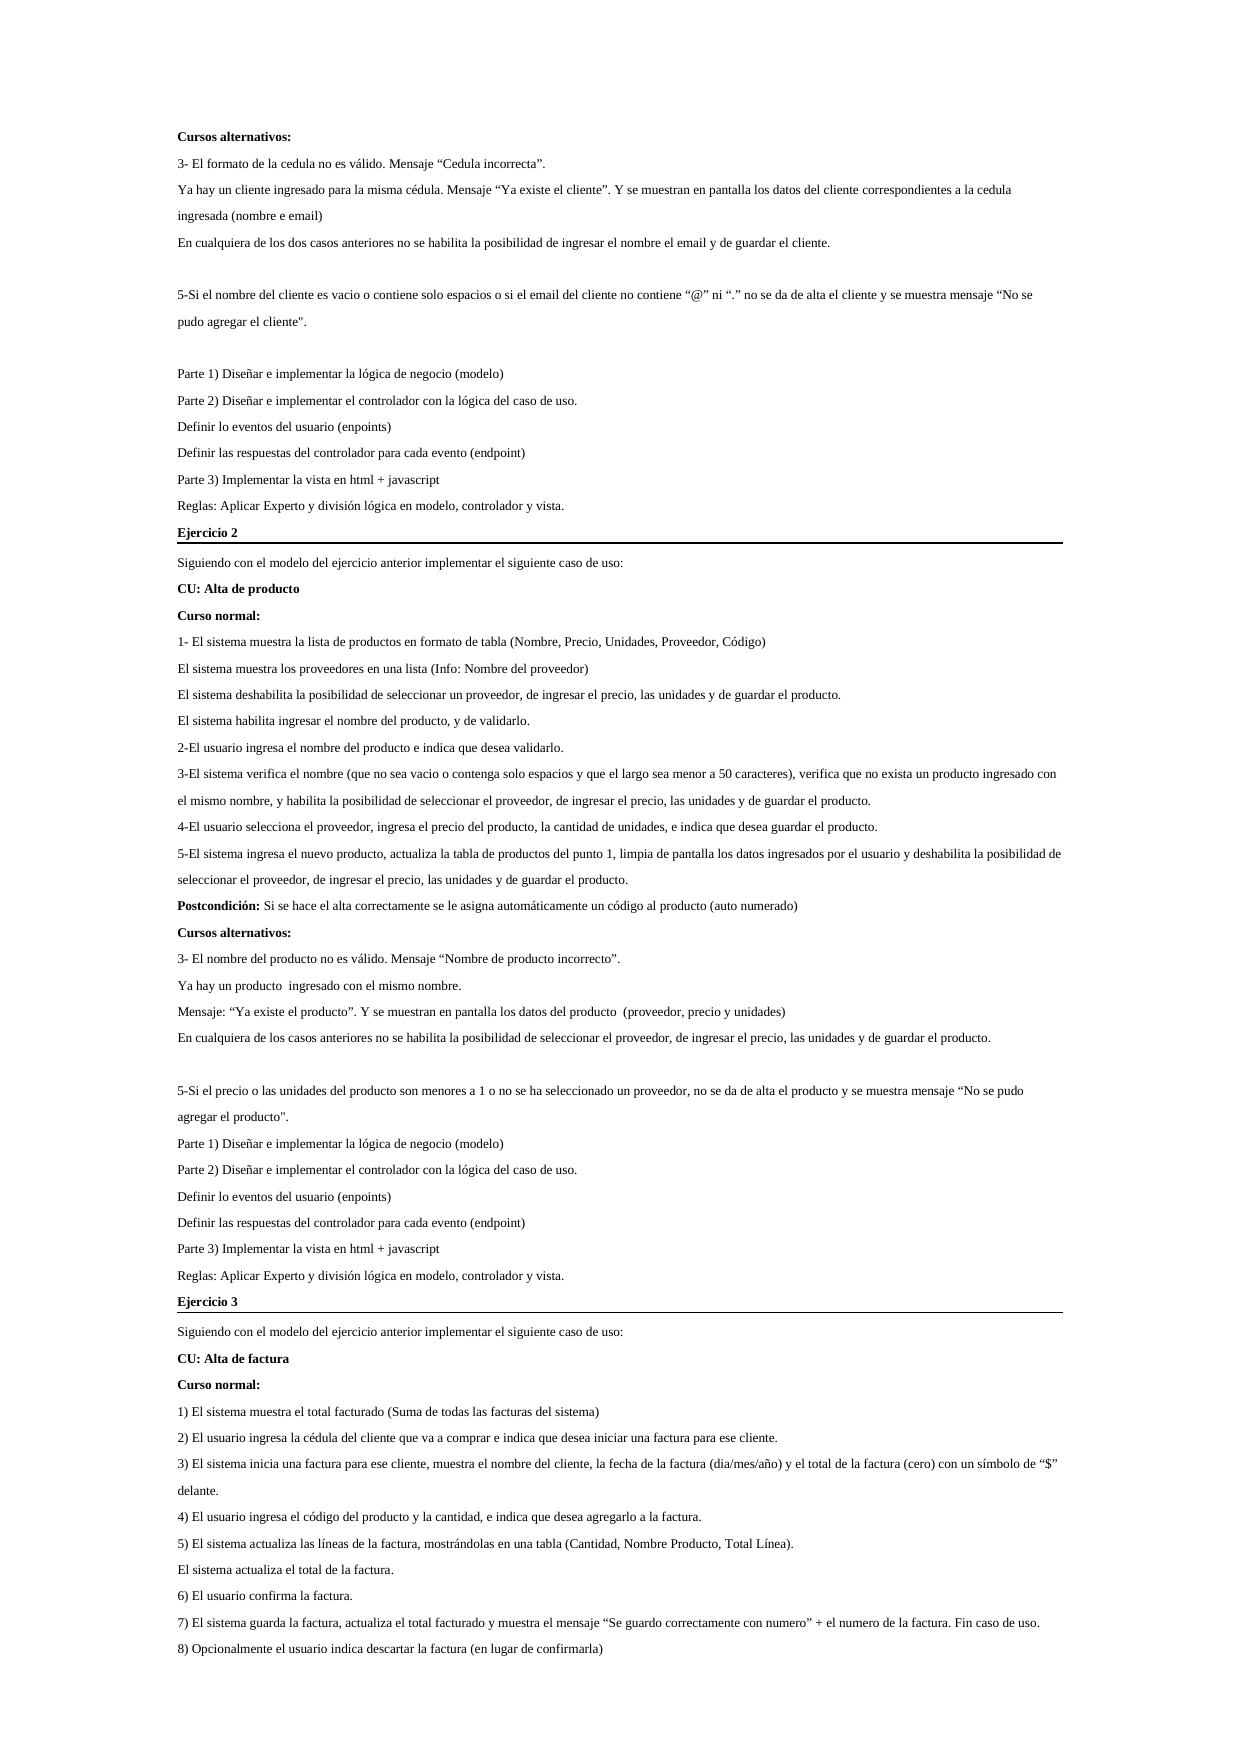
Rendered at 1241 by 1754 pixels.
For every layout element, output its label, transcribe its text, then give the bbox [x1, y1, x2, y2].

text 4) El usuario ingresa el código del producto y la cantidad, e indica que desea agregarlo a la factura. [177, 1498, 1063, 1524]
text Cursos alternativos: [177, 118, 1063, 144]
text 6) El usuario confirma la factura. [177, 1577, 1063, 1604]
text En cualquiera de los dos casos anteriores no se habilita la posibilidad de ingresar el nombre el email y de guardar el cliente. [177, 224, 1063, 250]
text Curso normal: [177, 597, 1063, 623]
text 3) El sistema inicia una factura para ese cliente, muestra el nombre del cliente, la fecha de la factura (dia/mes/año) y el total de la factura (cero) con un símbolo de “$” delante. [177, 1446, 1063, 1498]
text En cualquiera de los casos anteriores no se habilita la posibilidad de seleccionar el proveedor, de ingresar el precio, las unidades y de guardar el producto. [177, 1019, 1063, 1046]
text 2) El usuario ingresa la cédula del cliente que va a comprar e indica que desea iniciar una factura para ese cliente. [177, 1419, 1063, 1446]
text Parte 1) Diseñar e implementar la lógica de negocio (modelo) [177, 1125, 1063, 1151]
text 3-El sistema verifica el nombre (que no sea vacio o contenga solo espacios y que el largo sea menor a 50 caracteres), verifica que no exista un producto ingresado con el mismo nombre, y habilita la posibilidad de seleccionar el proveedor, de ingresar el precio, las unidades y de guardar el producto. [177, 755, 1063, 808]
text 5-Si el nombre del cliente es vacio o contiene solo espacios o si el email del cliente no contiene “@” ni “.” no se da de alta el cliente y se muestra mensaje “No se pudo agregar el cliente". [177, 276, 1063, 329]
text 1) El sistema muestra el total facturado (Suma de todas las facturas del sistema) [177, 1393, 1063, 1419]
text 5-Si el precio o las unidades del producto son menores a 1 o no se ha seleccionado un proveedor, no se da de alta el producto y se muestra mensaje “No se pudo agregar el producto". [177, 1072, 1063, 1125]
text Ya hay un cliente ingresado para la misma cédula. Mensaje “Ya existe el cliente”. Y se muestran en pantalla los datos del cliente correspondientes a la cedula ingresada (nombre e email) [177, 171, 1063, 224]
text 8) Opcionalmente el usuario indica descartar la factura (en lugar de confirmarla) [177, 1630, 1063, 1656]
text Definir las respuestas del controlador para cada evento (endpoint) [177, 1204, 1063, 1230]
text El sistema actualiza el total de la factura. [177, 1551, 1063, 1577]
text CU: Alta de producto [177, 570, 1063, 597]
text Parte 2) Diseñar e implementar el controlador con la lógica del caso de uso. [177, 382, 1063, 408]
text Ya hay un producto ingresado con el mismo nombre. [177, 967, 1063, 993]
text Ejercicio 3 [177, 1283, 1063, 1312]
text Postcondición: Si se hace el alta correctamente se le asigna automáticamente un código al producto (auto numerado) [177, 887, 1063, 914]
text Cursos alternativos: [177, 914, 1063, 940]
text Definir lo eventos del usuario (enpoints) [177, 1178, 1063, 1204]
text Parte 3) Implementar la vista en html + javascript [177, 1230, 1063, 1257]
text Parte 3) Implementar la vista en html + javascript [177, 461, 1063, 487]
text 1- El sistema muestra la lista de productos en formato de tabla (Nombre, Precio, Unidades, Proveedor, Código) [177, 623, 1063, 650]
text El sistema muestra los proveedores en una lista (Info: Nombre del proveedor) [177, 650, 1063, 676]
text Definir las respuestas del controlador para cada evento (endpoint) [177, 434, 1063, 461]
text 4-El usuario selecciona el proveedor, ingresa el precio del producto, la cantidad de unidades, e indica que desea guardar el producto. [177, 808, 1063, 834]
text Ejercicio 2 [177, 514, 1063, 542]
text 5) El sistema actualiza las líneas de la factura, mostrándolas en una tabla (Cantidad, Nombre Producto, Total Línea). [177, 1524, 1063, 1551]
text 3- El nombre del producto no es válido. Mensaje “Nombre de producto incorrecto”. [177, 940, 1063, 967]
text El sistema habilita ingresar el nombre del producto, y de validarlo. [177, 702, 1063, 729]
text Parte 1) Diseñar e implementar la lógica de negocio (modelo) [177, 355, 1063, 382]
text Reglas: Aplicar Experto y división lógica en modelo, controlador y vista. [177, 487, 1063, 514]
text El sistema deshabilita la posibilidad de seleccionar un proveedor, de ingresar el precio, las unidades y de guardar el producto. [177, 676, 1063, 702]
text Reglas: Aplicar Experto y división lógica en modelo, controlador y vista. [177, 1257, 1063, 1283]
text Curso normal: [177, 1366, 1063, 1393]
text 3- El formato de la cedula no es válido. Mensaje “Cedula incorrecta”. [177, 144, 1063, 171]
text Siguiendo con el modelo del ejercicio anterior implementar el siguiente caso de uso: [177, 1313, 1063, 1340]
text CU: Alta de factura [177, 1340, 1063, 1366]
text 2-El usuario ingresa el nombre del producto e indica que desea validarlo. [177, 729, 1063, 755]
text Mensaje: “Ya existe el producto”. Y se muestran en pantalla los datos del producto (proveedor, precio y unidades) [177, 993, 1063, 1019]
text 7) El sistema guarda la factura, actualiza el total facturado y muestra el mensaje “Se guardo correctamente con numero” + el numero de la factura. Fin caso de uso. [177, 1604, 1063, 1630]
text Parte 2) Diseñar e implementar el controlador con la lógica del caso de uso. [177, 1151, 1063, 1178]
text Definir lo eventos del usuario (enpoints) [177, 408, 1063, 434]
text 5-El sistema ingresa el nuevo producto, actualiza la tabla de productos del punto 1, limpia de pantalla los datos ingresados por el usuario y deshabilita la posibilidad de seleccionar el proveedor, de ingresar el precio, las unidades y de guardar el producto. [177, 834, 1063, 887]
text Siguiendo con el modelo del ejercicio anterior implementar el siguiente caso de uso: [177, 544, 1063, 570]
